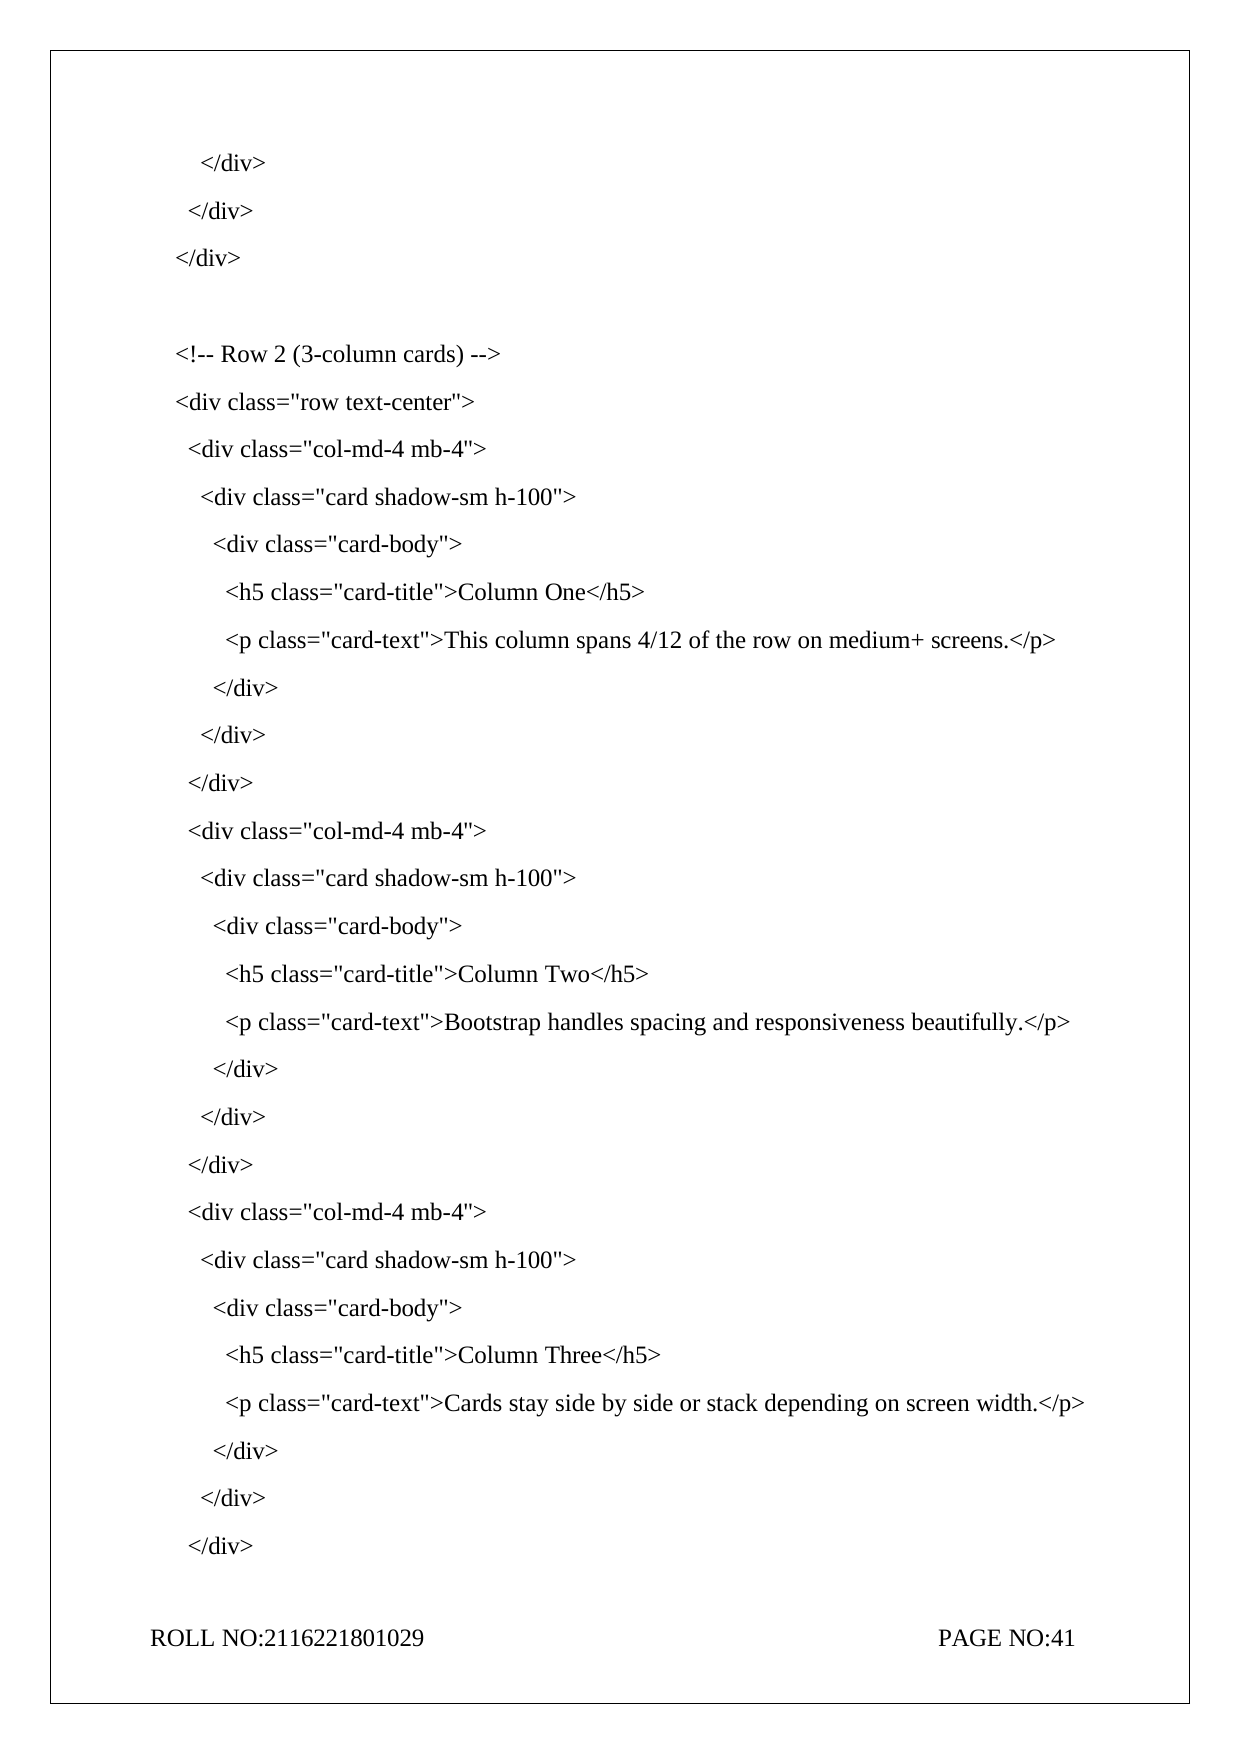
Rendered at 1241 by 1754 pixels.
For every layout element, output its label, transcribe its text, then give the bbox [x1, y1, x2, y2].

text <div class="card-body"> [212, 529, 1122, 558]
text <h5 class="card-title">Column Three</h5> [225, 1341, 1122, 1369]
text <div class="card-body"> [212, 911, 1122, 940]
text <!-- Row 2 (3-column cards) --> [175, 339, 1122, 367]
text <div class="row text-center"> [175, 387, 1122, 415]
text </div> [200, 148, 1122, 177]
text <p class="card-text">Bootstrap handles spacing and responsiveness beautifully.</p> [225, 1007, 1122, 1035]
text <p class="card-text">Cards stay side by side or stack depending on screen width.</p> [225, 1388, 1122, 1417]
text </div> [175, 243, 1122, 272]
text </div> [187, 1150, 1122, 1178]
text <div class="col-md-4 mb-4"> [187, 816, 1122, 844]
text </div> [187, 1531, 1122, 1560]
text </div> [187, 768, 1122, 797]
text <div class="col-md-4 mb-4"> [187, 434, 1122, 463]
text </div> [200, 720, 1122, 749]
text <div class="col-md-4 mb-4"> [187, 1197, 1122, 1226]
text <div class="card-body"> [212, 1293, 1122, 1321]
text </div> [212, 1054, 1122, 1083]
text <div class="card shadow-sm h-100"> [200, 482, 1122, 511]
text </div> [200, 1483, 1122, 1512]
text <div class="card shadow-sm h-100"> [200, 1245, 1122, 1274]
text </div> [187, 196, 1122, 224]
text </div> [212, 673, 1122, 701]
text </div> [212, 1436, 1122, 1465]
text </div> [200, 1102, 1122, 1131]
text <div class="card shadow-sm h-100"> [200, 863, 1122, 892]
text <p class="card-text">This column spans 4/12 of the row on medium+ screens.</p> [225, 625, 1122, 654]
text <h5 class="card-title">Column Two</h5> [225, 959, 1122, 988]
text <h5 class="card-title">Column One</h5> [225, 577, 1122, 606]
